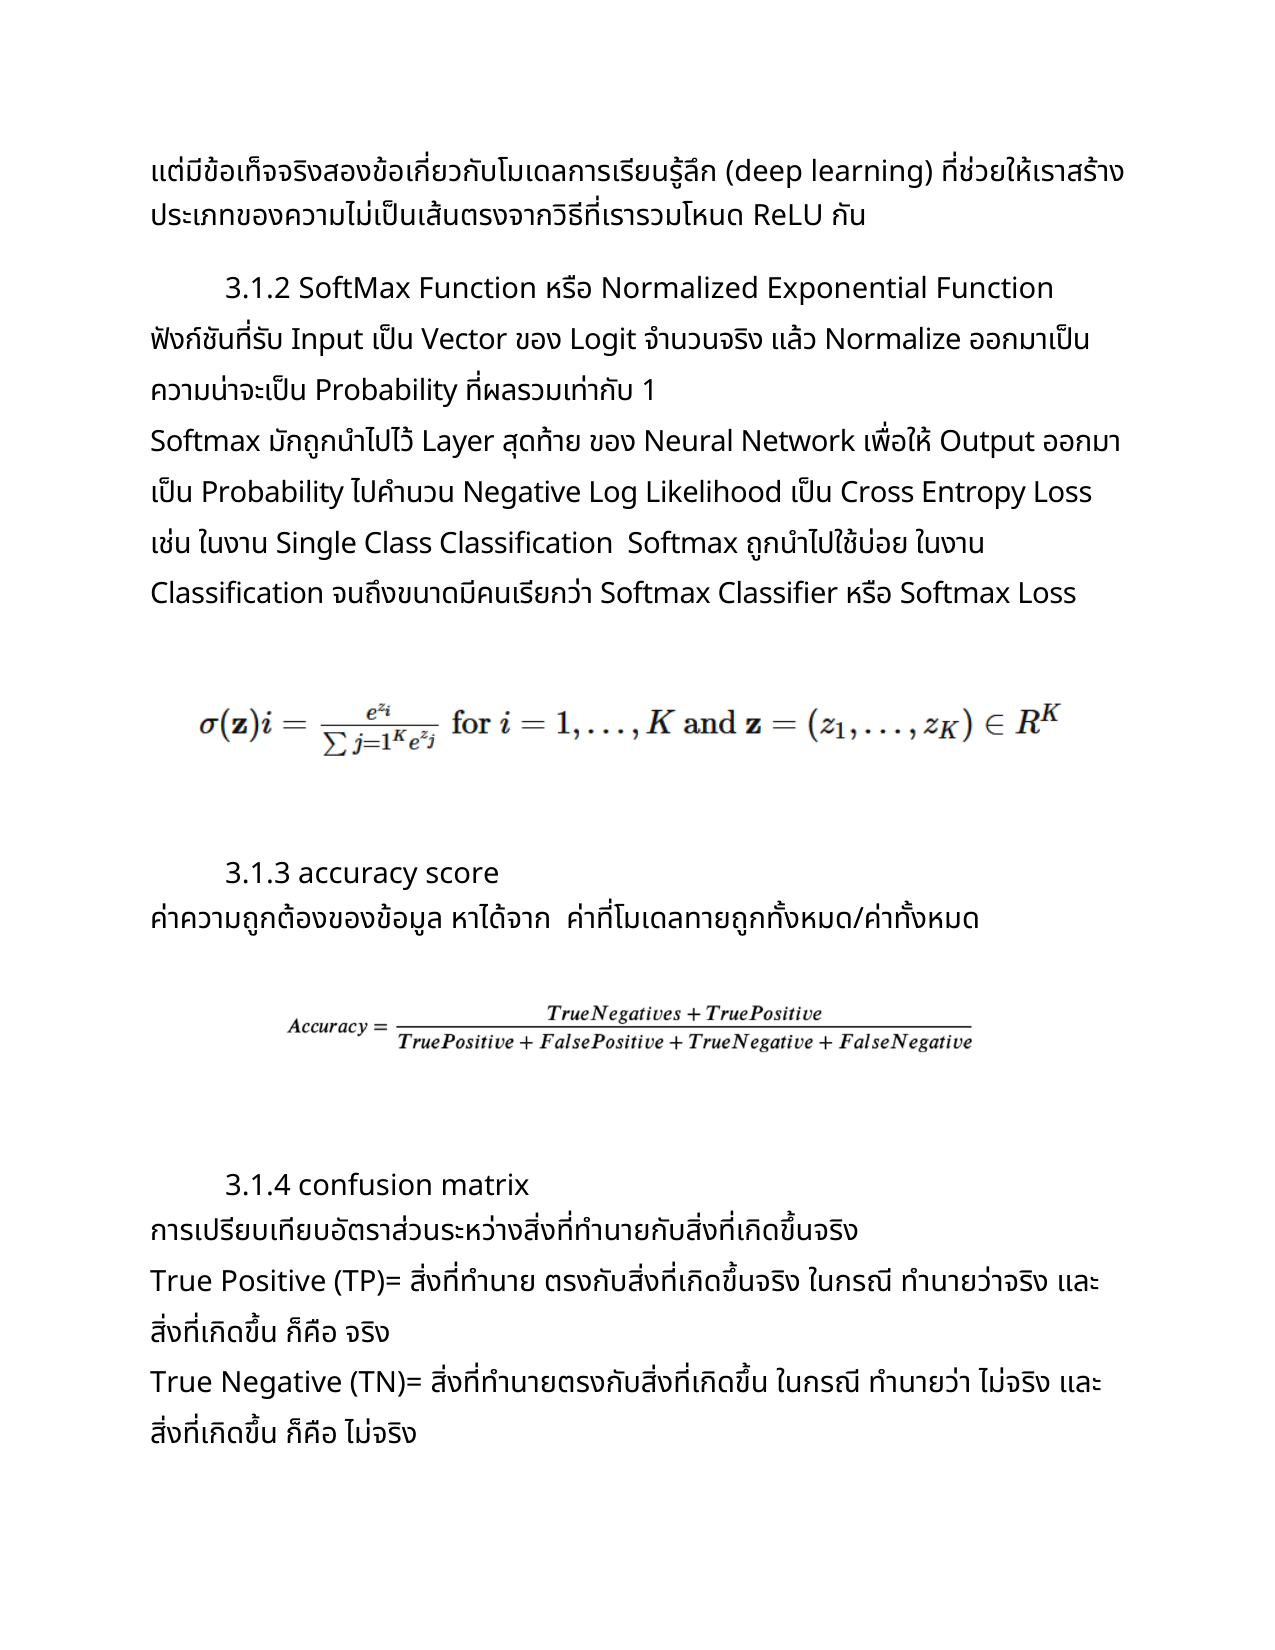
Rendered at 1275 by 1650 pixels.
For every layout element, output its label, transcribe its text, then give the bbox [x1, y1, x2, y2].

text แต่มีข้อเท็จจริงสองข้อเกี่ยวกับโมเดลการเรียนรู้ลึก (deep learning) ที่ช่วยให้เราสร้างประเภทของความไม่เป็นเส้นตรงจากวิธีที่เรารวมโหนด ReLU กัน [150, 150, 1125, 238]
text 3.1.2 SoftMax Function หรือ Normalized Exponential Function [150, 268, 1125, 312]
text การเปรียบเทียบอัตราส่วนระหว่างสิ่งที่ทำนายกับสิ่งที่เกิดขึ้นจริง [150, 1209, 1125, 1254]
text ฟังก์ชันที่รับ Input เป็น Vector ของ Logit จำนวนจริง แล้ว Normalize ออกมาเป็นความน่าจะเป็น Probability ที่ผลรวมเท่ากับ 1 [150, 318, 1125, 414]
text 3.1.3 accuracy score [150, 852, 1125, 892]
picture [258, 966, 1017, 1080]
text True Positive (TP)= สิ่งที่ทำนาย ตรงกับสิ่งที่เกิดขึ้นจริง ในกรณี ทำนายว่าจริง และสิ่งที่เกิดขึ้น ก็คือ จริง [150, 1260, 1125, 1355]
text 3.1.4 confusion matrix [150, 1164, 1125, 1204]
text Softmax มักถูกนำไปไว้ Layer สุดท้าย ของ Neural Network เพื่อให้ Output ออกมาเป็น Probability ไปคำนวน Negative Log Likelihood เป็น Cross Entropy Loss เช่น ในงาน Single Class Classification Softmax ถูกนำไปใช้บ่อย ในงาน Classification จนถึงขนาดมีคนเรียกว่า Softmax Classifier หรือ Softmax Loss [150, 420, 1125, 617]
text True Negative (TN)= สิ่งที่ทำนายตรงกับสิ่งที่เกิดขึ้น ในกรณี ทำนายว่า ไม่จริง และสิ่งที่เกิดขึ้น ก็คือ ไม่จริง [150, 1362, 1125, 1457]
picture [150, 659, 1125, 777]
text ค่าความถูกต้องของข้อมูล หาได้จาก ค่าที่โมเดลทายถูกทั้งหมด/ค่าทั้งหมด [150, 897, 1125, 942]
